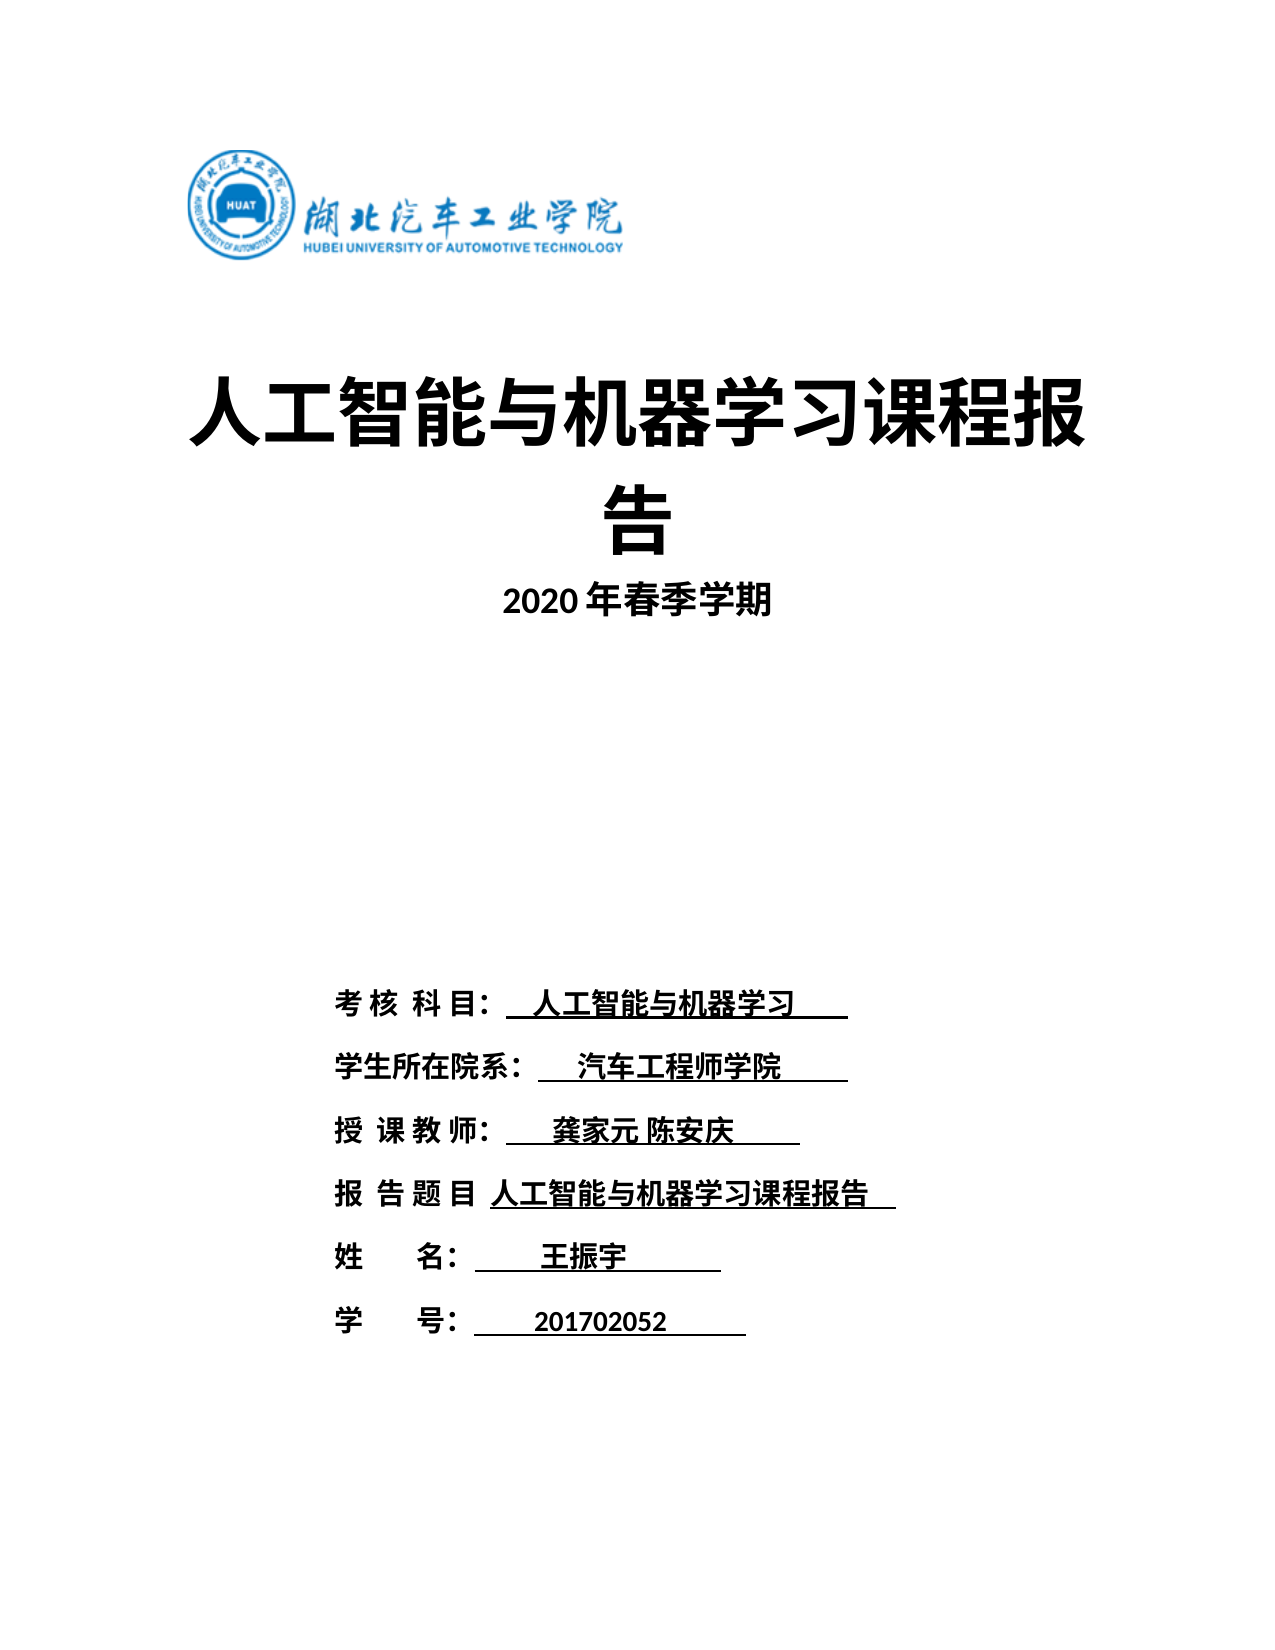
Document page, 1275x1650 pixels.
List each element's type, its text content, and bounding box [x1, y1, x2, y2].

text 考 核 科 目： 人工智能与机器学习 [187, 980, 1087, 1023]
text 授 课 教 师： 龚家元 陈安庆 [187, 1107, 1087, 1149]
text 人工智能与机器学习课程报告 [187, 353, 1087, 570]
picture [187, 150, 623, 262]
text 报 告 题 目 人工智能与机器学习课程报告 [187, 1171, 1087, 1213]
text 学 号： 201702052 [187, 1297, 1087, 1340]
text 学生所在院系： 汽车工程师学院 [187, 1044, 1087, 1086]
text 姓 名： 王振宇 [187, 1234, 1087, 1276]
text 2020年春季学期 [187, 570, 1087, 624]
